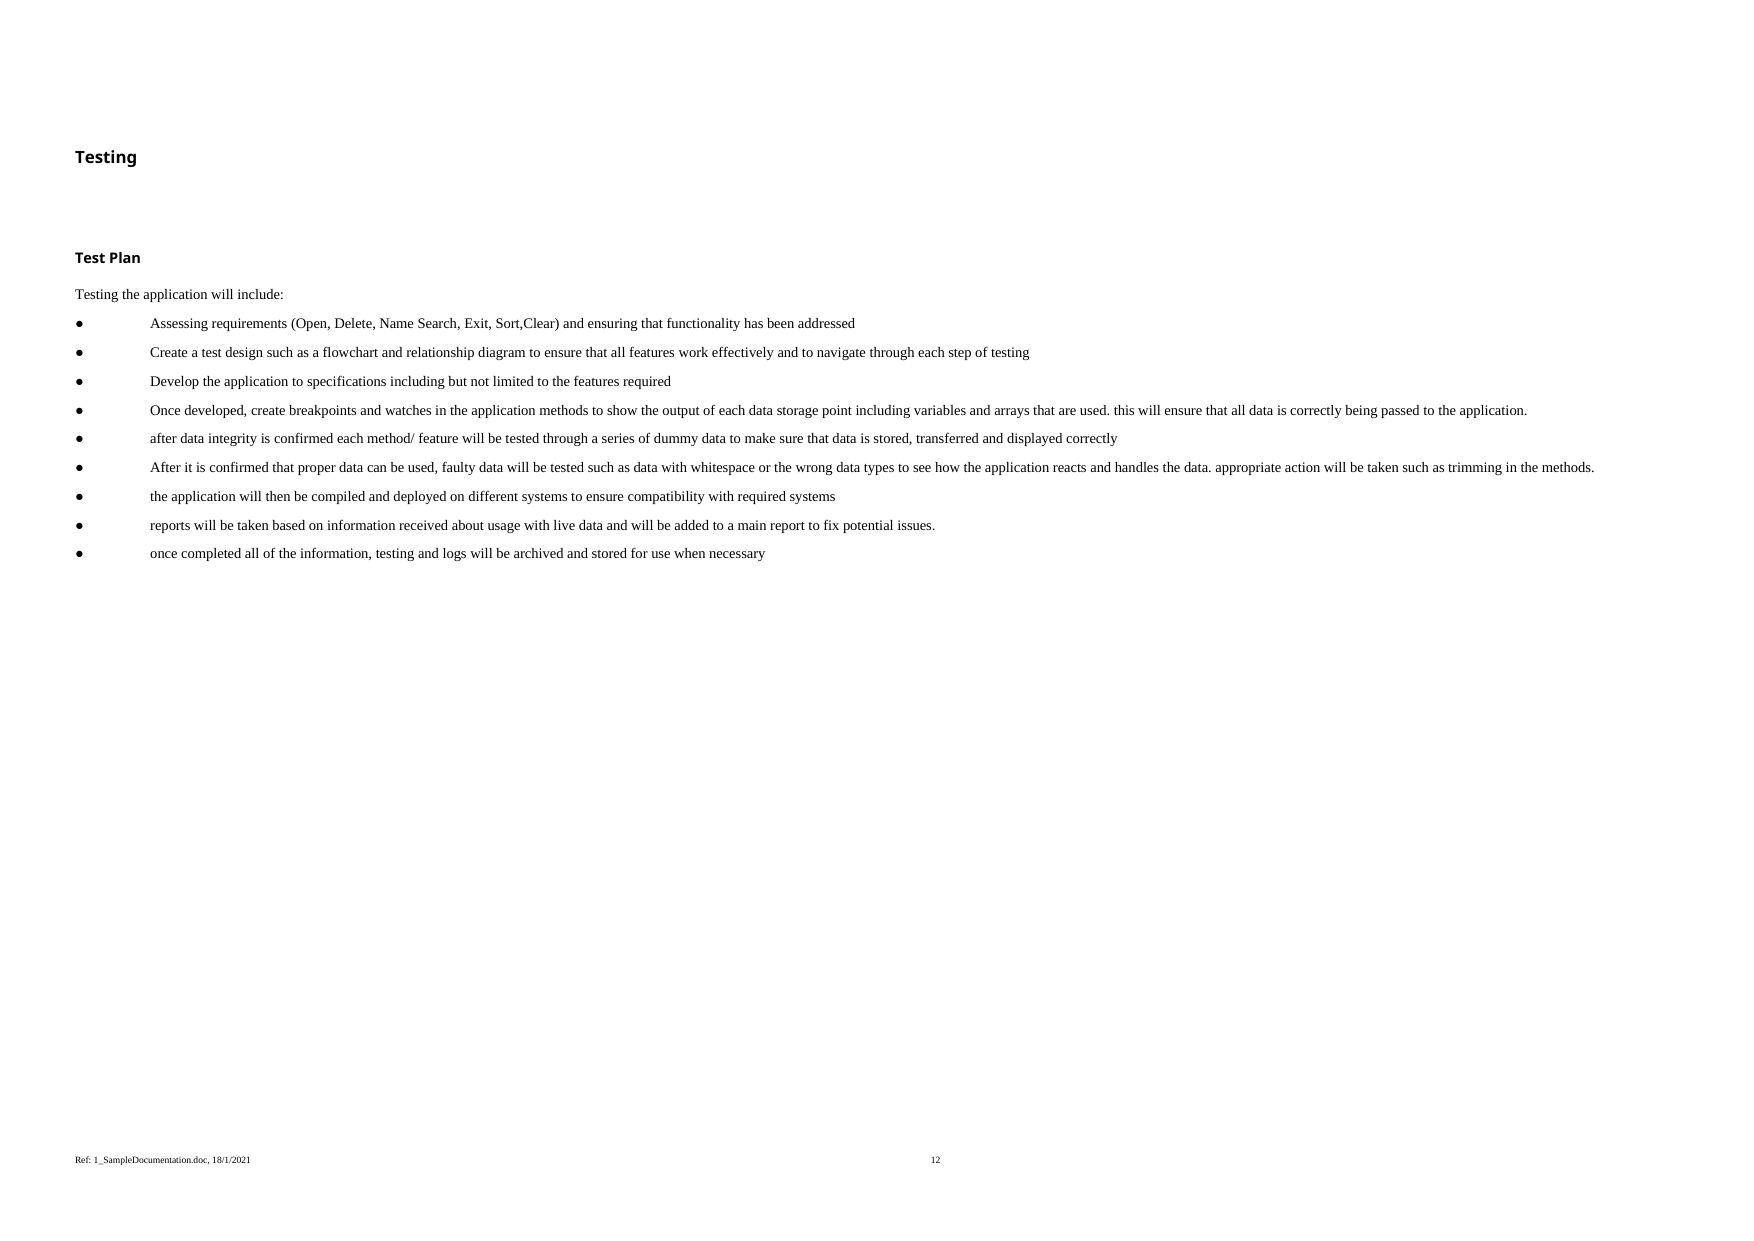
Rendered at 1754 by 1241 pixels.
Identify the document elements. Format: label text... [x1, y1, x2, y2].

list After it is confirmed that proper data can be used, faulty data will be tested such as data with whitespace or the wrong data types to see how the application reacts and handles the data. appropriate action will be taken such as trimming in the methods. [75, 447, 1679, 476]
list Develop the application to specifications including but not limited to the features required [75, 361, 1679, 389]
subtitle Test Plan [75, 234, 1679, 268]
list once completed all of the information, testing and logs will be archived and stored for use when necessary [75, 533, 1679, 562]
subtitle Testing [75, 129, 1679, 168]
list Assessing requirements (Open, Delete, Name Search, Exit, Sort,Clear) and ensuring that functionality has been addressed [75, 303, 1679, 332]
list reports will be taken based on information received about usage with live data and will be added to a main report to fix potential issues. [75, 504, 1679, 533]
list after data integrity is confirmed each method/ feature will be tested through a series of dummy data to make sure that data is stored, transferred and displayed correctly [75, 418, 1679, 447]
list Create a test design such as a flowchart and relationship diagram to ensure that all features work effectively and to navigate through each step of testing [75, 332, 1679, 361]
list Once developed, create breakpoints and watches in the application methods to show the output of each data storage point including variables and arrays that are used. this will ensure that all data is correctly being passed to the application. [75, 389, 1679, 418]
text Testing the application will include: [75, 274, 1679, 303]
list the application will then be compiled and deployed on different systems to ensure compatibility with required systems [75, 476, 1679, 504]
